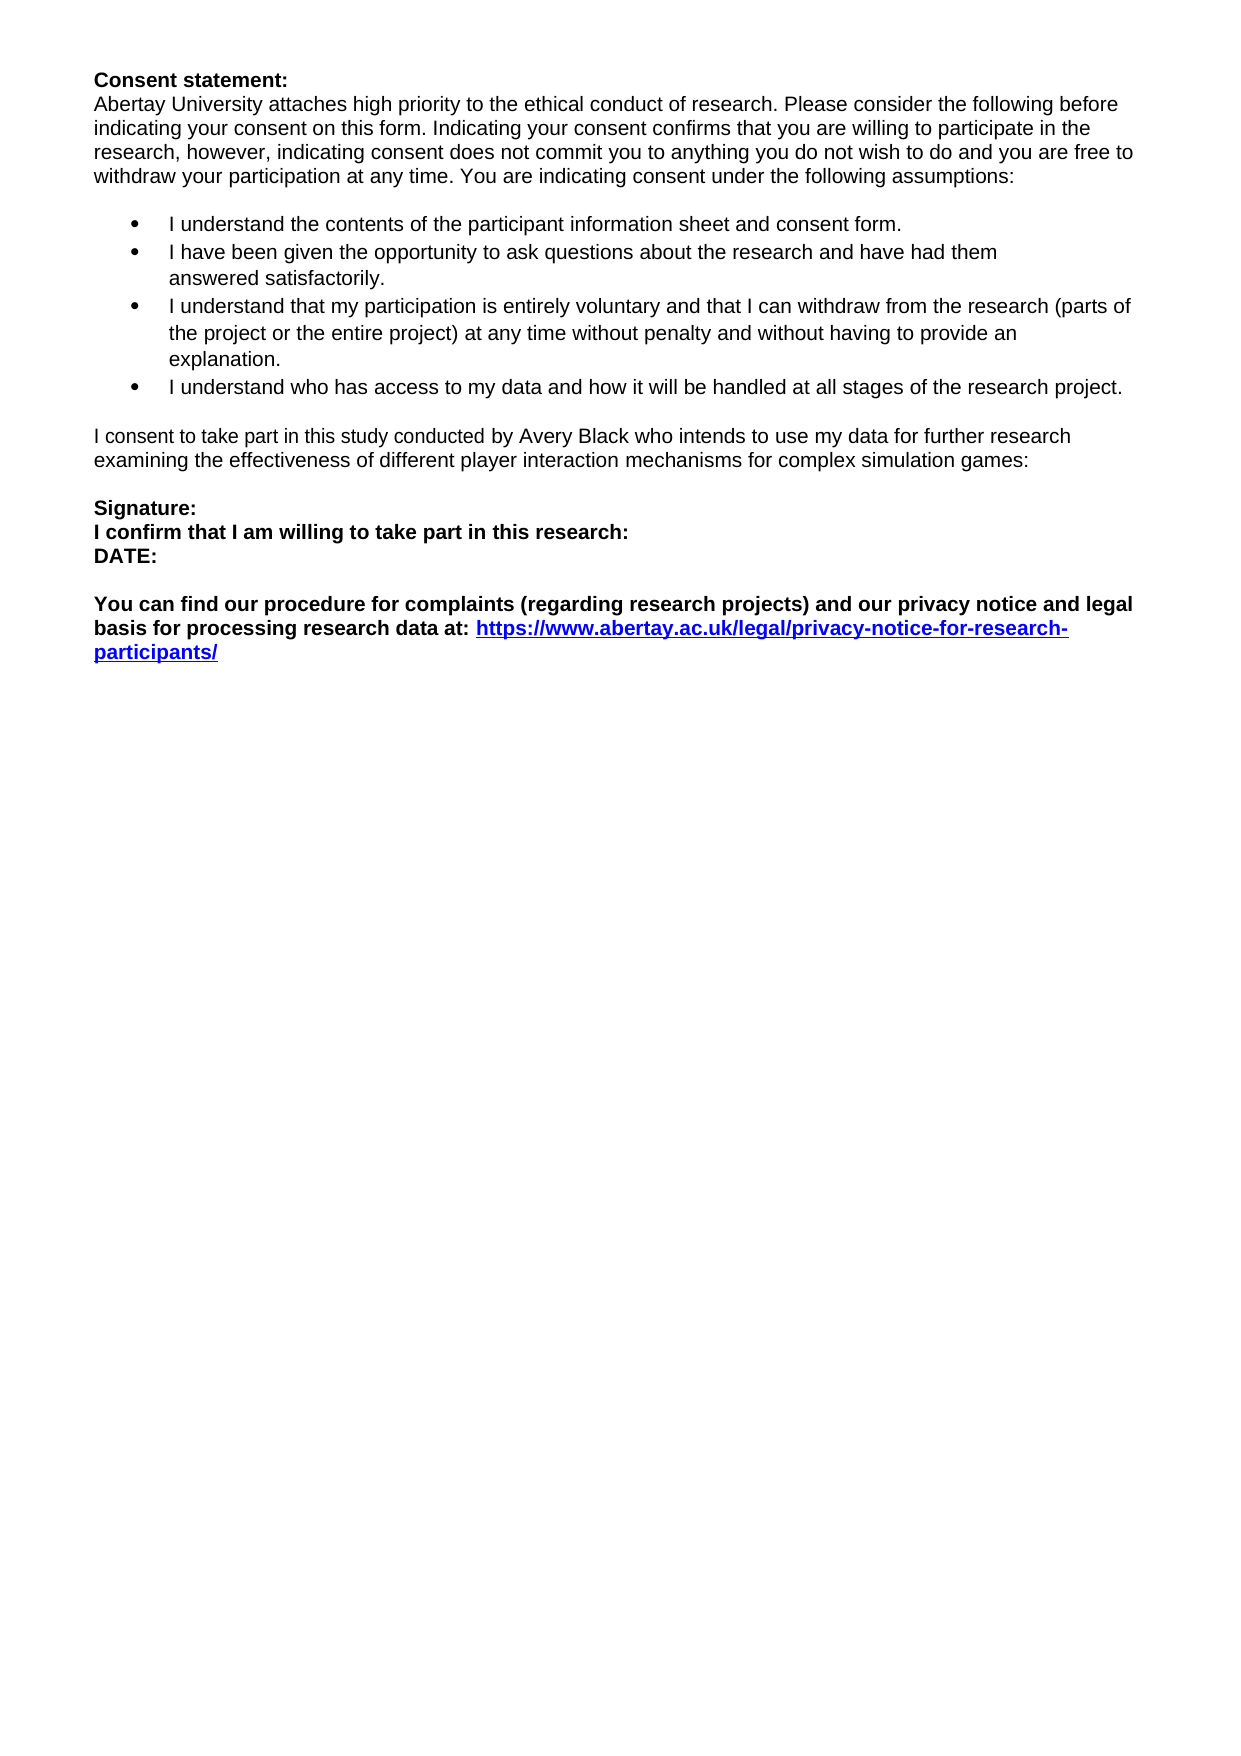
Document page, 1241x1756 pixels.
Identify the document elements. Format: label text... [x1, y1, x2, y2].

list I have been given the opportunity to ask questions about the research and have had them answered satisfactorily. [131, 239, 1093, 290]
subtitle Consent statement: [83, 68, 1150, 92]
subtitle You can find our procedure for complaints (regarding research projects) and our privacy notice and legal basis for processing research data at: https://www.abertay.ac.uk/legal/privacy-notice-for-research-participants/ [94, 592, 1145, 664]
list I understand that my participation is entirely voluntary and that I can withdraw from the research (parts of the project or the entire project) at any time without penalty and without having to provide an explanation. [131, 294, 1134, 371]
text I confirm that I am willing to take part in this research: [94, 520, 1163, 544]
subtitle DATE: [94, 544, 1163, 568]
list I understand who has access to my data and how it will be handled at all stages of the research project. [131, 375, 1163, 399]
text Abertay University attaches high priority to the ethical conduct of research. Please consider the following before indicating your consent on this form. Indicating your consent confirms that you are willing to participate in the research, however, indicating consent does not commit you to anything you do not wish to do and you are free to withdraw your participation at any time. You are indicating consent under the following assumptions: [94, 92, 1163, 188]
text I consent to take part in this study conducted by Avery Black who intends to use my data for further research examining the effectiveness of different player interaction mechanisms for complex simulation games: [94, 424, 1163, 472]
list I understand the contents of the participant information sheet and consent form. [131, 212, 1163, 236]
subtitle Signature: [94, 496, 1163, 520]
